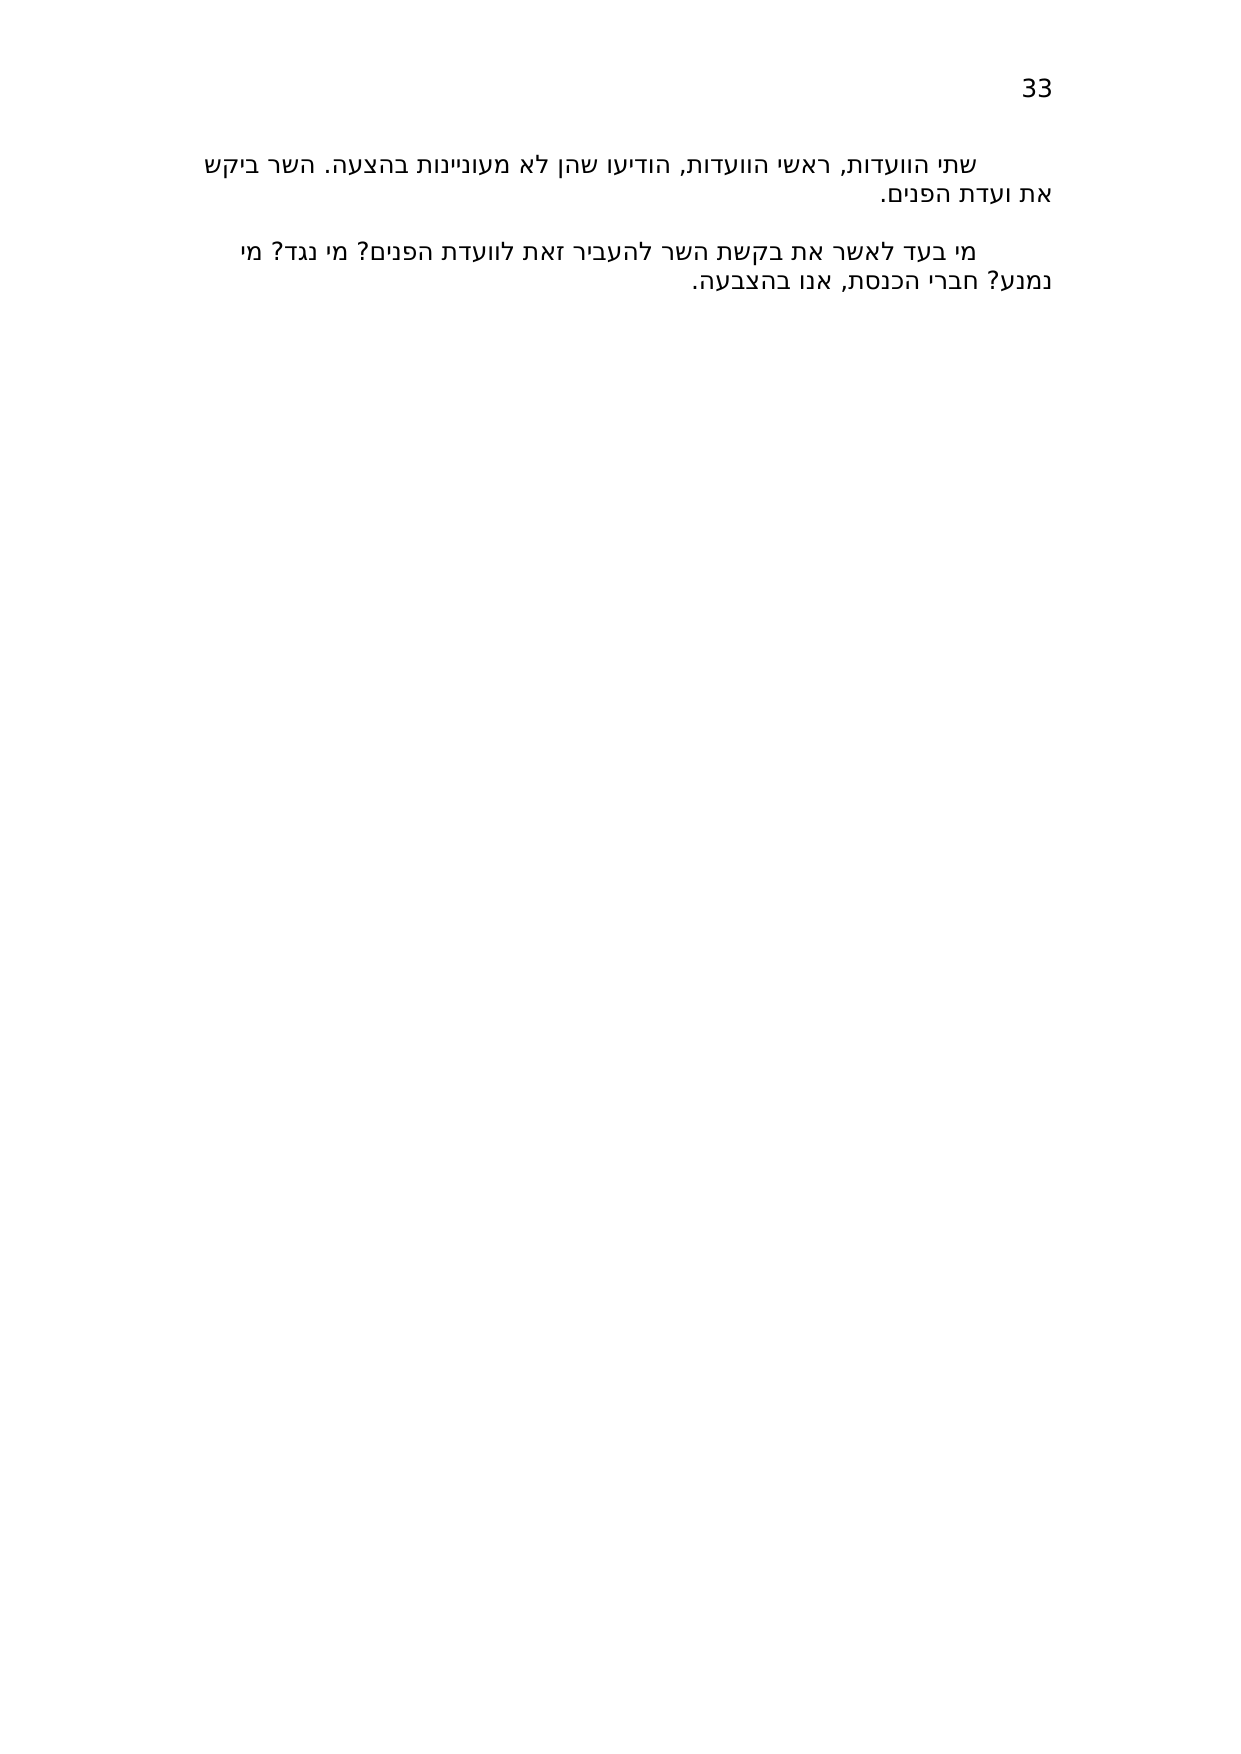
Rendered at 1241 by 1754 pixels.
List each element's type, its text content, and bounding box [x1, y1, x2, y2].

text שתי הוועדות, ראשי הוועדות, הודיעו שהן לא מעוניינות בהצעה. השר ביקש את . [187, 150, 1053, 208]
text מי בעד לאשר את בקשת השר להעביר זאת לו? מי נגד? מי נמנע? חברי הכנסת, אנו בהצבעה. [187, 237, 1053, 295]
